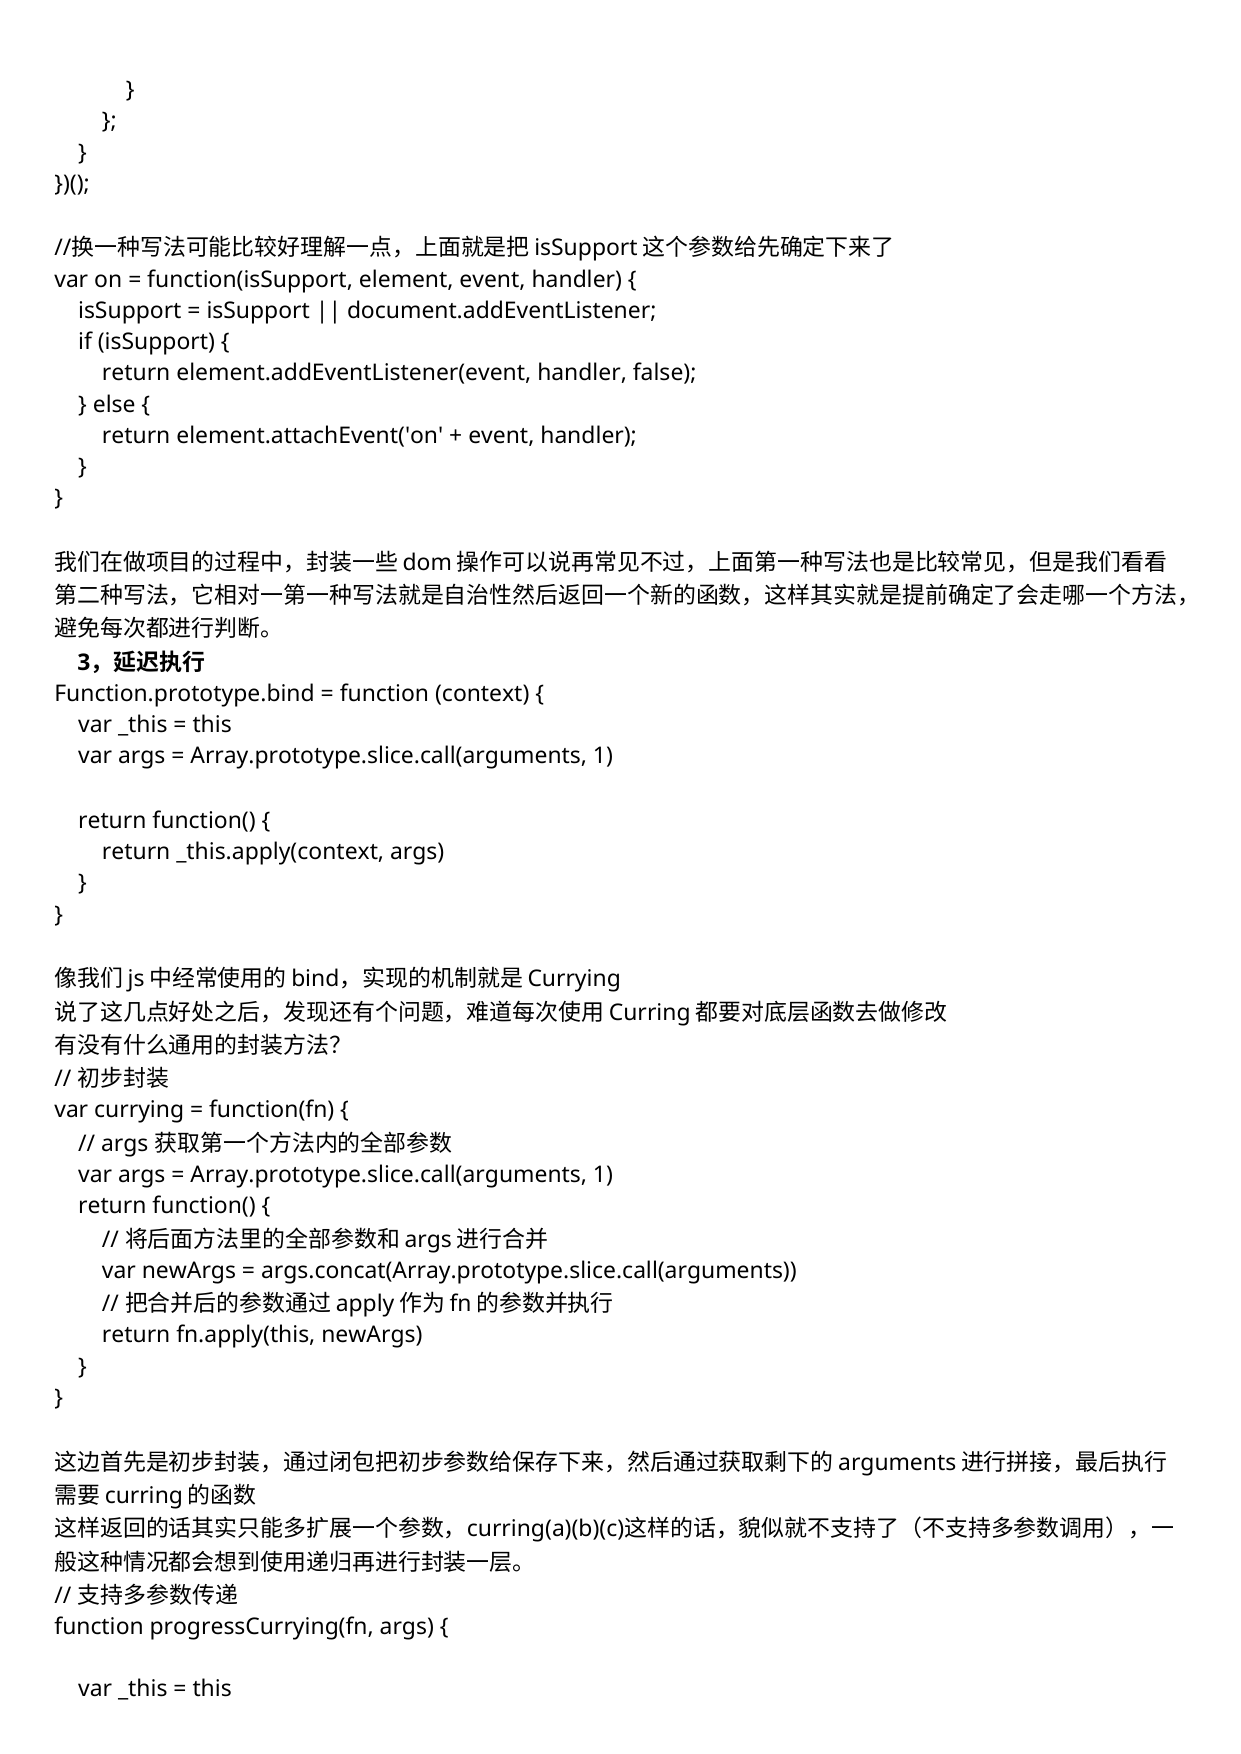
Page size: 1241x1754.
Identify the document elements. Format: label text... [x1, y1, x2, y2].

text } [54, 450, 1188, 481]
text } [54, 1381, 1188, 1412]
text return _this.apply(context, args) [54, 835, 1188, 866]
text 这边首先是初步封装，通过闭包把初步参数给保存下来，然后通过获取剩下的arguments进行拼接，最后执行需要curring的函数 [54, 1443, 1188, 1510]
text } [54, 73, 1188, 104]
text var newArgs = args.concat(Array.prototype.slice.call(arguments)) [54, 1254, 1188, 1285]
text if (isSupport) { [54, 325, 1188, 356]
text var _this = this [54, 1672, 1188, 1704]
text 我们在做项目的过程中，封装一些dom操作可以说再常见不过，上面第一种写法也是比较常见，但是我们看看第二种写法，它相对一第一种写法就是自治性然后返回一个新的函数，这样其实就是提前确定了会走哪一个方法，避免每次都进行判断。 [54, 544, 1188, 643]
text // 初步封装 [54, 1060, 1188, 1093]
text } [54, 135, 1188, 167]
text return function() { [54, 804, 1188, 835]
text // 支持多参数传递 [54, 1577, 1188, 1610]
text var args = Array.prototype.slice.call(arguments, 1) [54, 739, 1188, 771]
text // args 获取第一个方法内的全部参数 [54, 1124, 1188, 1158]
text isSupport = isSupport || document.addEventListener; [54, 294, 1188, 325]
text }; [54, 104, 1188, 135]
text } [54, 481, 1188, 512]
text } [54, 1349, 1188, 1381]
text } [54, 898, 1188, 929]
text 3，延迟执行 [77, 643, 1188, 677]
text // 将后面方法里的全部参数和args进行合并 [54, 1220, 1188, 1254]
text 说了这几点好处之后，发现还有个问题，难道每次使用Curring都要对底层函数去做修改 [54, 993, 1188, 1027]
text 像我们js中经常使用的bind，实现的机制就是Currying [54, 960, 1188, 993]
text 这样返回的话其实只能多扩展一个参数，curring(a)(b)(c)这样的话，貌似就不支持了（不支持多参数调用），一般这种情况都会想到使用递归再进行封装一层。 [54, 1510, 1188, 1577]
text } [54, 866, 1188, 898]
text return function() { [54, 1189, 1188, 1220]
text //换一种写法可能比较好理解一点，上面就是把isSupport这个参数给先确定下来了 [54, 229, 1188, 262]
text // 把合并后的参数通过apply作为fn的参数并执行 [54, 1285, 1188, 1318]
text 有没有什么通用的封装方法？ [54, 1027, 1188, 1060]
text function progressCurrying(fn, args) { [54, 1610, 1188, 1641]
text return fn.apply(this, newArgs) [54, 1318, 1188, 1349]
text var on = function(isSupport, element, event, handler) { [54, 262, 1188, 294]
text } else { [54, 387, 1188, 419]
text return element.addEventListener(event, handler, false); [54, 356, 1188, 387]
text return element.attachEvent('on' + event, handler); [54, 419, 1188, 450]
text var args = Array.prototype.slice.call(arguments, 1) [54, 1158, 1188, 1189]
text var currying = function(fn) { [54, 1093, 1188, 1124]
text Function.prototype.bind = function (context) { [54, 677, 1188, 708]
text })(); [54, 167, 1188, 198]
text var _this = this [54, 708, 1188, 739]
